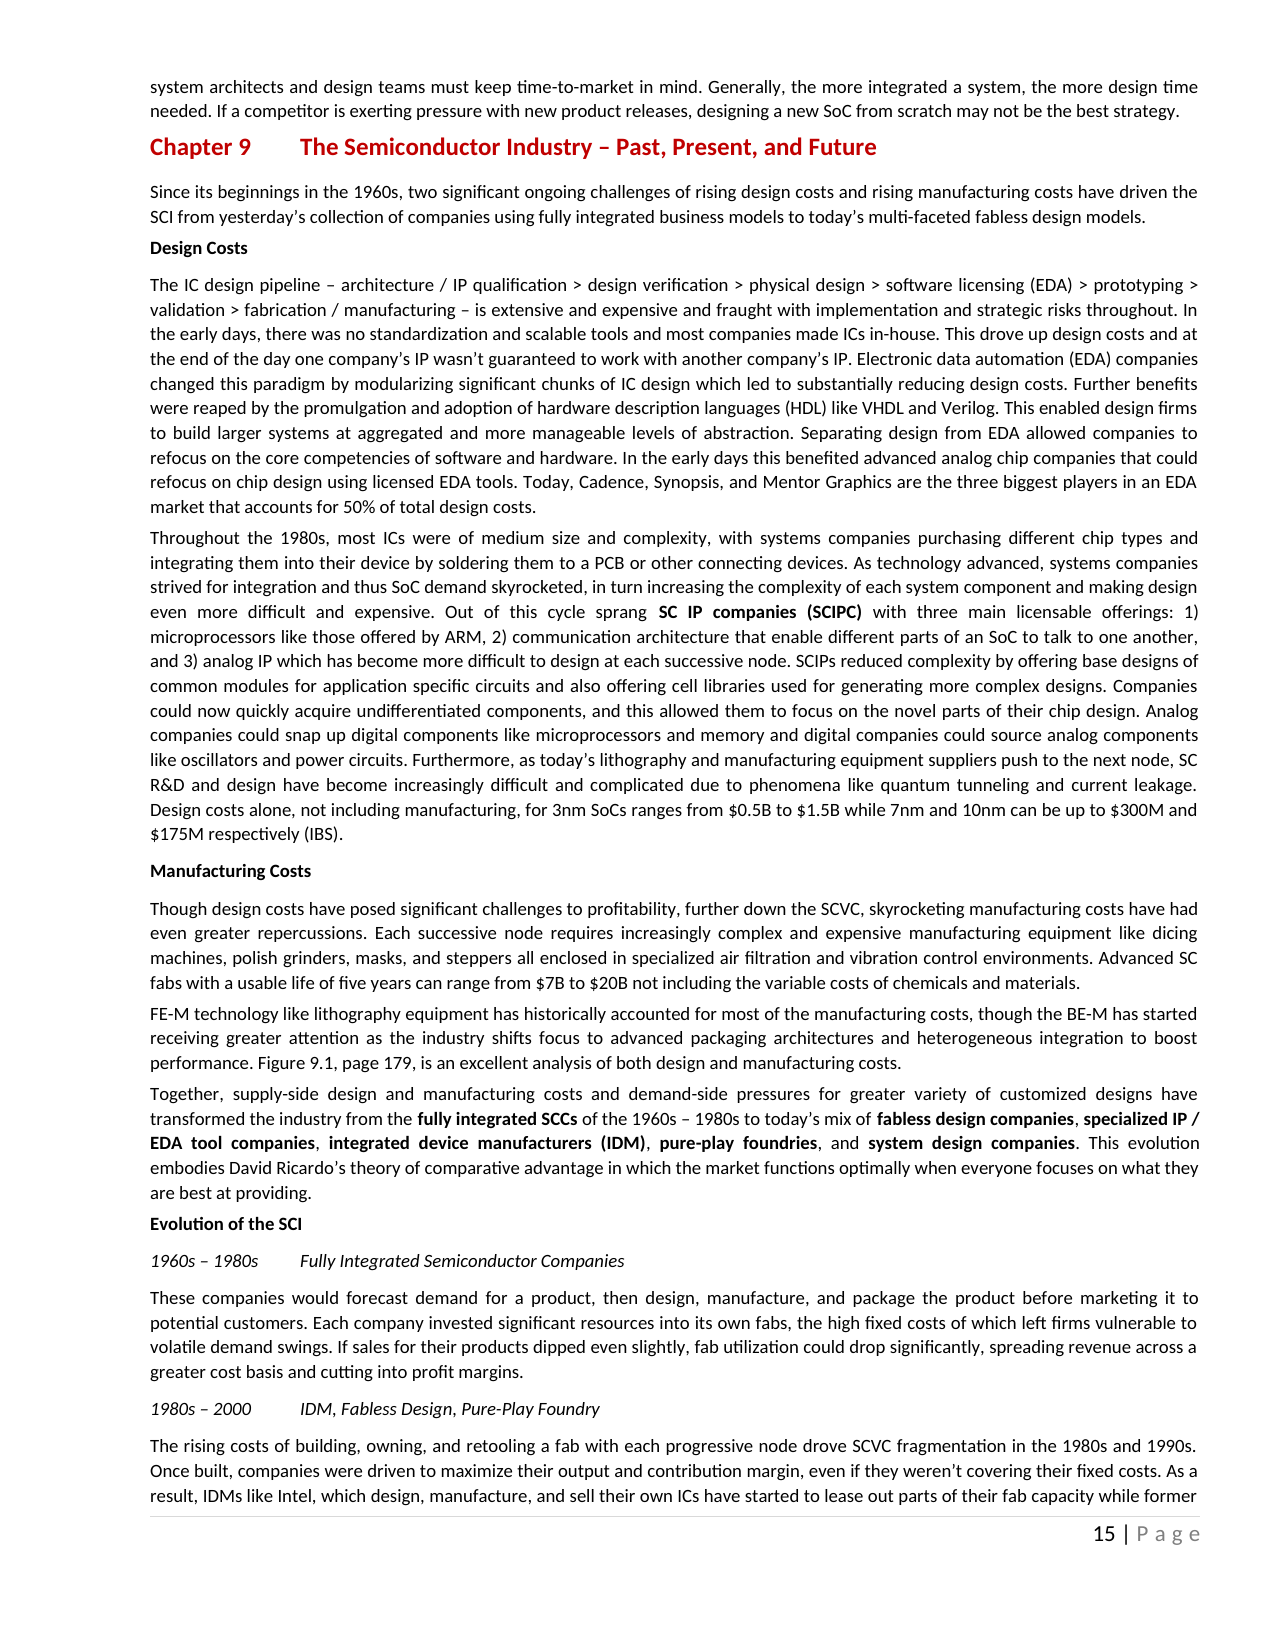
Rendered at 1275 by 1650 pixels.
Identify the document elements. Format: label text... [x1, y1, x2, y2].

text FE-M technology like lithography equipment has historically accounted for most of the manufacturing costs, though the BE-M has started receiving greater attention as the industry shifts focus to advanced packaging architectures and heterogeneous integration to boost performance. Figure 9.1, page 179, is an excellent analysis of both design and manufacturing costs. [150, 1002, 1200, 1074]
text Chapter 9 The Semiconductor Industry – Past, Present, and Future [150, 131, 1200, 161]
text Design Costs [150, 236, 1200, 259]
text Since its beginnings in the 1960s, two significant ongoing challenges of rising design costs and rising manufacturing costs have driven the SCI from yesterday’s collection of companies using fully integrated business models to today’s multi-faceted fabless design models. [150, 180, 1200, 228]
text The IC design pipeline – architecture / IP qualification > design verification > physical design > software licensing (EDA) > prototyping > validation > fabrication / manufacturing – is extensive and expensive and fraught with implementation and strategic risks throughout. In the early days, there was no standardization and scalable tools and most companies made ICs in-house. This drove up design costs and at the end of the day one company’s IP wasn’t guaranteed to work with another company’s IP. Electronic data automation (EDA) companies changed this paradigm by modularizing significant chunks of IC design which led to substantially reducing design costs. Further benefits were reaped by the promulgation and adoption of hardware description languages (HDL) like VHDL and Verilog. This enabled design firms to build larger systems at aggregated and more manageable levels of abstraction. Separating design from EDA allowed companies to refocus on the core competencies of software and hardware. In the early days this benefited advanced analog chip companies that could refocus on chip design using licensed EDA tools. Today, Cadence, Synopsis, and Mentor Graphics are the three biggest players in an EDA market that accounts for 50% of total design costs. [150, 273, 1200, 518]
text Evolution of the SCI [150, 1212, 1200, 1235]
text Manufacturing Costs [150, 859, 1200, 882]
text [150, 75, 1200, 123]
text Together, supply-side design and manufacturing costs and demand-side pressures for greater variety of customized designs have transformed the industry from the fully integrated SCCs of the 1960s – 1980s to today’s mix of fabless design companies, specialized IP / EDA tool companies, integrated device manufacturers (IDM), pure-play foundries, and system design companies. This evolution embodies David Ricardo’s theory of comparative advantage in which the market functions optimally when everyone focuses on what they are best at providing. [150, 1082, 1200, 1204]
text 1980s – 2000 IDM, Fabless Design, Pure-Play Foundry [150, 1397, 1200, 1420]
text 1960s – 1980s Fully Integrated Semiconductor Companies [150, 1249, 1200, 1272]
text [150, 1434, 1200, 1507]
text These companies would forecast demand for a product, then design, manufacture, and package the product before marketing it to potential customers. Each company invested significant resources into its own fabs, the high fixed costs of which left firms vulnerable to volatile demand swings. If sales for their products dipped even slightly, fab utilization could drop significantly, spreading revenue across a greater cost basis and cutting into profit margins. [150, 1286, 1200, 1383]
text Throughout the 1980s, most ICs were of medium size and complexity, with systems companies purchasing different chip types and integrating them into their device by soldering them to a PCB or other connecting devices. As technology advanced, systems companies strived for integration and thus SoC demand skyrocketed, in turn increasing the complexity of each system component and making design even more difficult and expensive. Out of this cycle sprang SC IP companies (SCIPC) with three main licensable offerings: 1) microprocessors like those offered by ARM, 2) communication architecture that enable different parts of an SoC to talk to one another, and 3) analog IP which has become more difficult to design at each successive node. SCIPs reduced complexity by offering base designs of common modules for application specific circuits and also offering cell libraries used for generating more complex designs. Companies could now quickly acquire undifferentiated components, and this allowed them to focus on the novel parts of their chip design. Analog companies could snap up digital components like microprocessors and memory and digital companies could source analog components like oscillators and power circuits. Furthermore, as today’s lithography and manufacturing equipment suppliers push to the next node, SC R&D and design have become increasingly difficult and complicated due to phenomena like quantum tunneling and current leakage. Design costs alone, not including manufacturing, for 3nm SoCs ranges from $0.5B to $1.5B while 7nm and 10nm can be up to $300M and $175M respectively (IBS). [150, 526, 1200, 845]
text Though design costs have posed significant challenges to profitability, further down the SCVC, skyrocketing manufacturing costs have had even greater repercussions. Each successive node requires increasingly complex and expensive manufacturing equipment like dicing machines, polish grinders, masks, and steppers all enclosed in specialized air filtration and vibration control environments. Advanced SC fabs with a usable life of five years can range from $7B to $20B not including the variable costs of chemicals and materials. [150, 897, 1200, 994]
